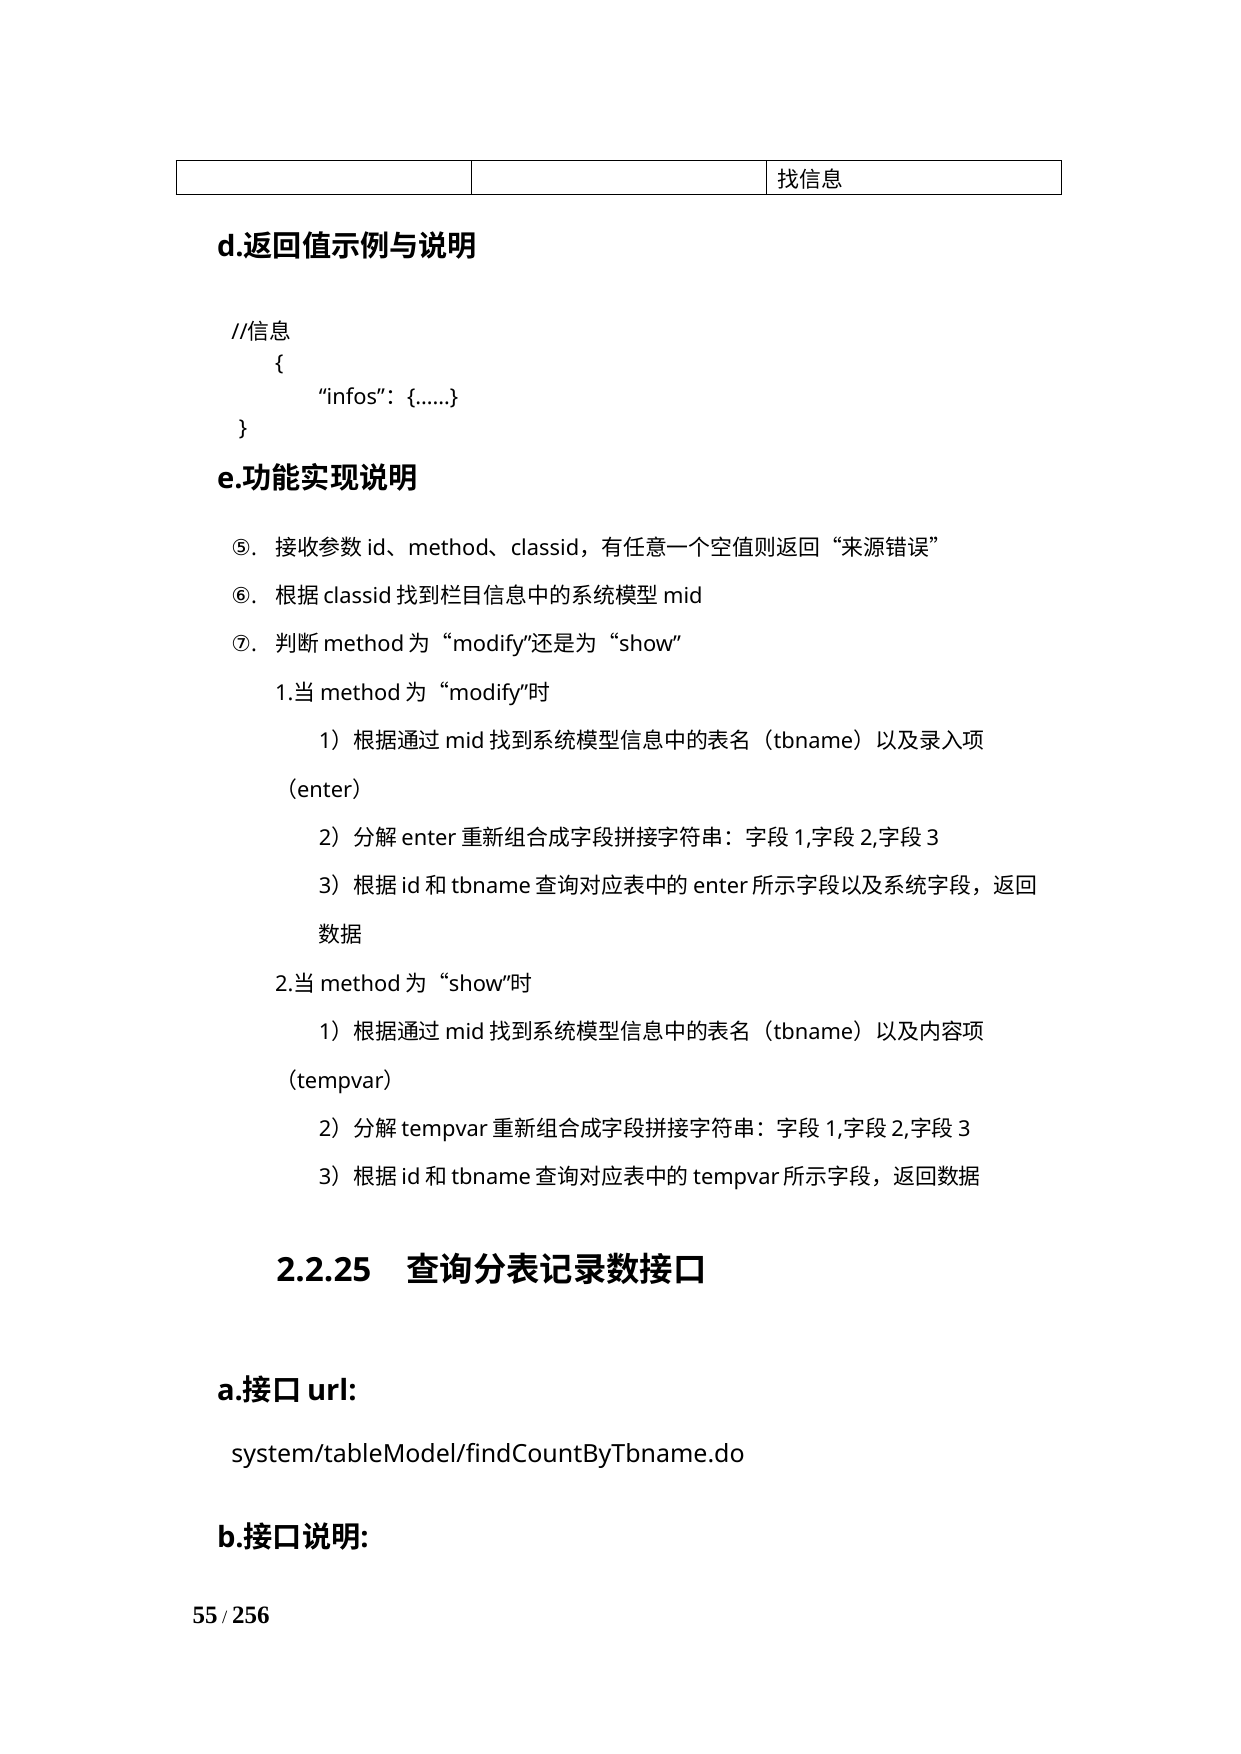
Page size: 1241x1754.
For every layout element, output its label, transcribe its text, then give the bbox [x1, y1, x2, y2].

text } [187, 411, 1053, 443]
text b.接口说明: [187, 1502, 1053, 1567]
text 1.当method为“modify”时 [231, 674, 1053, 707]
text a.接口url: [187, 1355, 1053, 1420]
text { [187, 346, 1053, 378]
list 根据通过mid找到系统模型信息中的表名（tbname）以及录入项（enter） [275, 723, 1053, 804]
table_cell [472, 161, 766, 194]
list 分解enter重新组合成字段拼接字符串：字段1,字段2,字段3 [275, 820, 1053, 852]
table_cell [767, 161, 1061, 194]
list 接收参数id、method、classid，有任意一个空值则返回“来源错误” [231, 529, 1053, 562]
text e.功能实现说明 [187, 443, 1053, 508]
text “infos”：{……} [275, 378, 1053, 411]
text 3）根据id和tbname查询对应表中的tempvar所示字段，返回数据 [275, 1159, 1053, 1192]
list 根据classid找到栏目信息中的系统模型mid [231, 578, 1053, 610]
text d.返回值示例与说明 [187, 211, 1053, 276]
text 2.当method为“show”时 [231, 965, 1053, 998]
list 根据id和tbname查询对应表中的enter所示字段以及系统字段，返回 数据 [275, 868, 1053, 949]
text 1）根据通过mid找到系统模型信息中的表名（tbname）以及内容项（tempvar） [275, 1014, 1053, 1095]
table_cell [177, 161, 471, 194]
text 2）分解tempvar重新组合成字段拼接字符串：字段1,字段2,字段3 [275, 1111, 1053, 1143]
text //信息 [187, 313, 1053, 346]
text 查询分表记录数接口 [276, 1234, 1053, 1299]
text system/tableModel/findCountByTbname.do [187, 1420, 1053, 1485]
list 判断method为“modify”还是为“show” [231, 626, 1053, 659]
